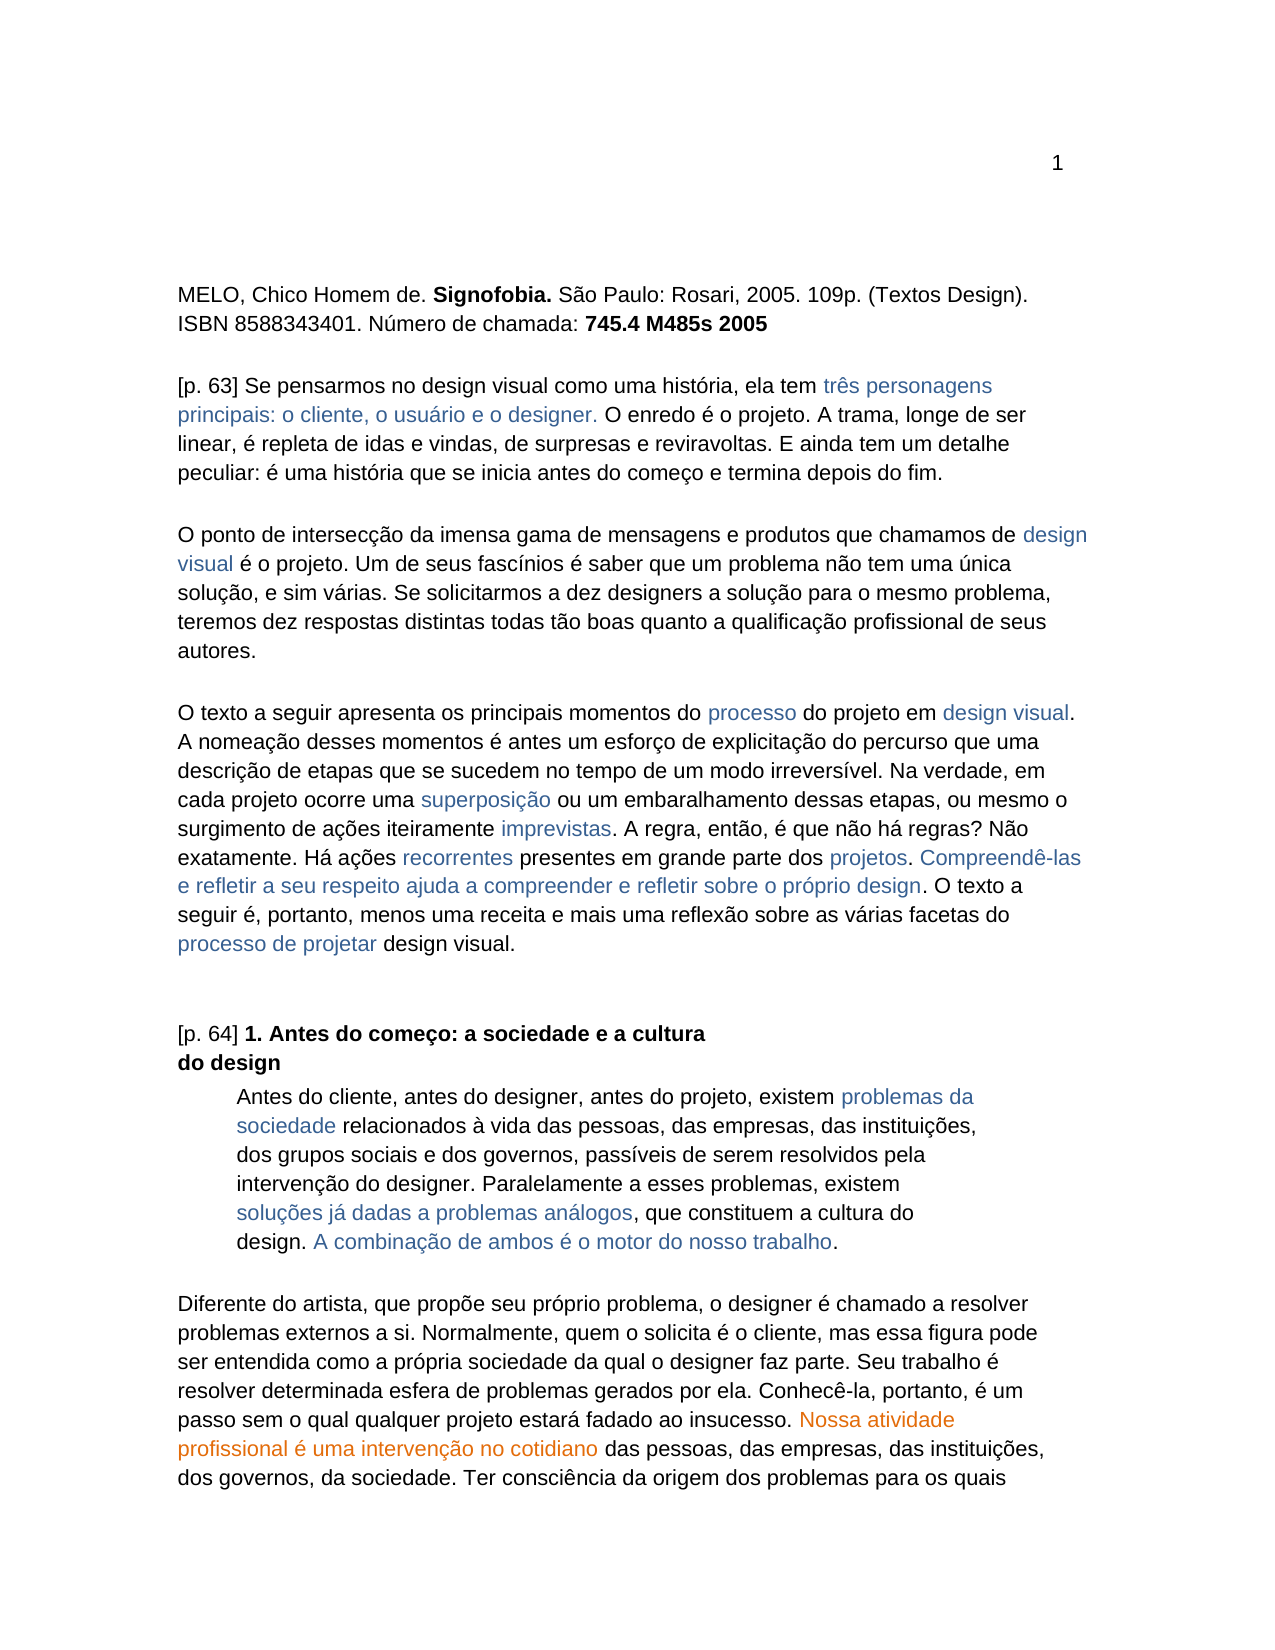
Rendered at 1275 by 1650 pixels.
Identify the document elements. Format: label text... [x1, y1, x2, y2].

text O ponto de intersecção da imensa gama de mensagens e produtos que chamamos de design visual é o projeto. Um de seus fascínios é saber que um problema não tem uma única solução, e sim várias. Se solicitarmos a dez designers a solução para o mesmo problema, teremos dez respostas distintas todas tão boas quanto a qualificação profissional de seus autores. [177, 522, 1088, 663]
text [p. 64] 1. Antes do começo: a sociedade e a cultura do design [177, 1021, 725, 1075]
text MELO, Chico Homem de. Signofobia. São Paulo: Rosari, 2005. 109p. (Textos Design). ISBN 8588343401. Número de chamada: 745.4 M485s 2005 [177, 282, 1045, 337]
text [p. 63] Se pensarmos no design visual como uma história, ela tem três personagens principais: o cliente, o usuário e o designer. O enredo é o projeto. A trama, longe de ser linear, é repleta de idas e vindas, de surpresas e reviravoltas. E ainda tem um detalhe peculiar: é uma história que se inicia antes do começo e termina depois do fim. [177, 373, 1088, 485]
text O texto a seguir apresenta os principais momentos do processo do projeto em design visual. A nomeação desses momentos é antes um esforço de explicitação do percurso que uma descrição de etapas que se sucedem no tempo de um modo irreversível. Na verdade, em cada projeto ocorre uma superposição ou um embaralhamento dessas etapas, ou mesmo o surgimento de ações iteiramente imprevistas. A regra, então, é que não há regras? Não exatamente. Há ações recorrentes presentes em grande parte dos projetos. Compreendê‐las e refletir a seu respeito ajuda a compreender e refletir sobre o próprio design. O texto a seguir é, portanto, menos uma receita e mais uma reflexão sobre as várias facetas do processo de projetar design visual. [177, 700, 1088, 957]
text 1 [1051, 150, 1098, 175]
text Antes do cliente, antes do designer, antes do projeto, existem problemas da sociedade relacionados à vida das pessoas, das empresas, das instituições, dos grupos sociais e dos governos, passíveis de serem resolvidos pela intervenção do designer. Paralelamente a esses problemas, existem soluções já dadas a problemas análogos, que constituem a cultura do design. A combinação de ambos é o motor do nosso trabalho. [236, 1084, 979, 1254]
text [177, 1291, 1069, 1490]
